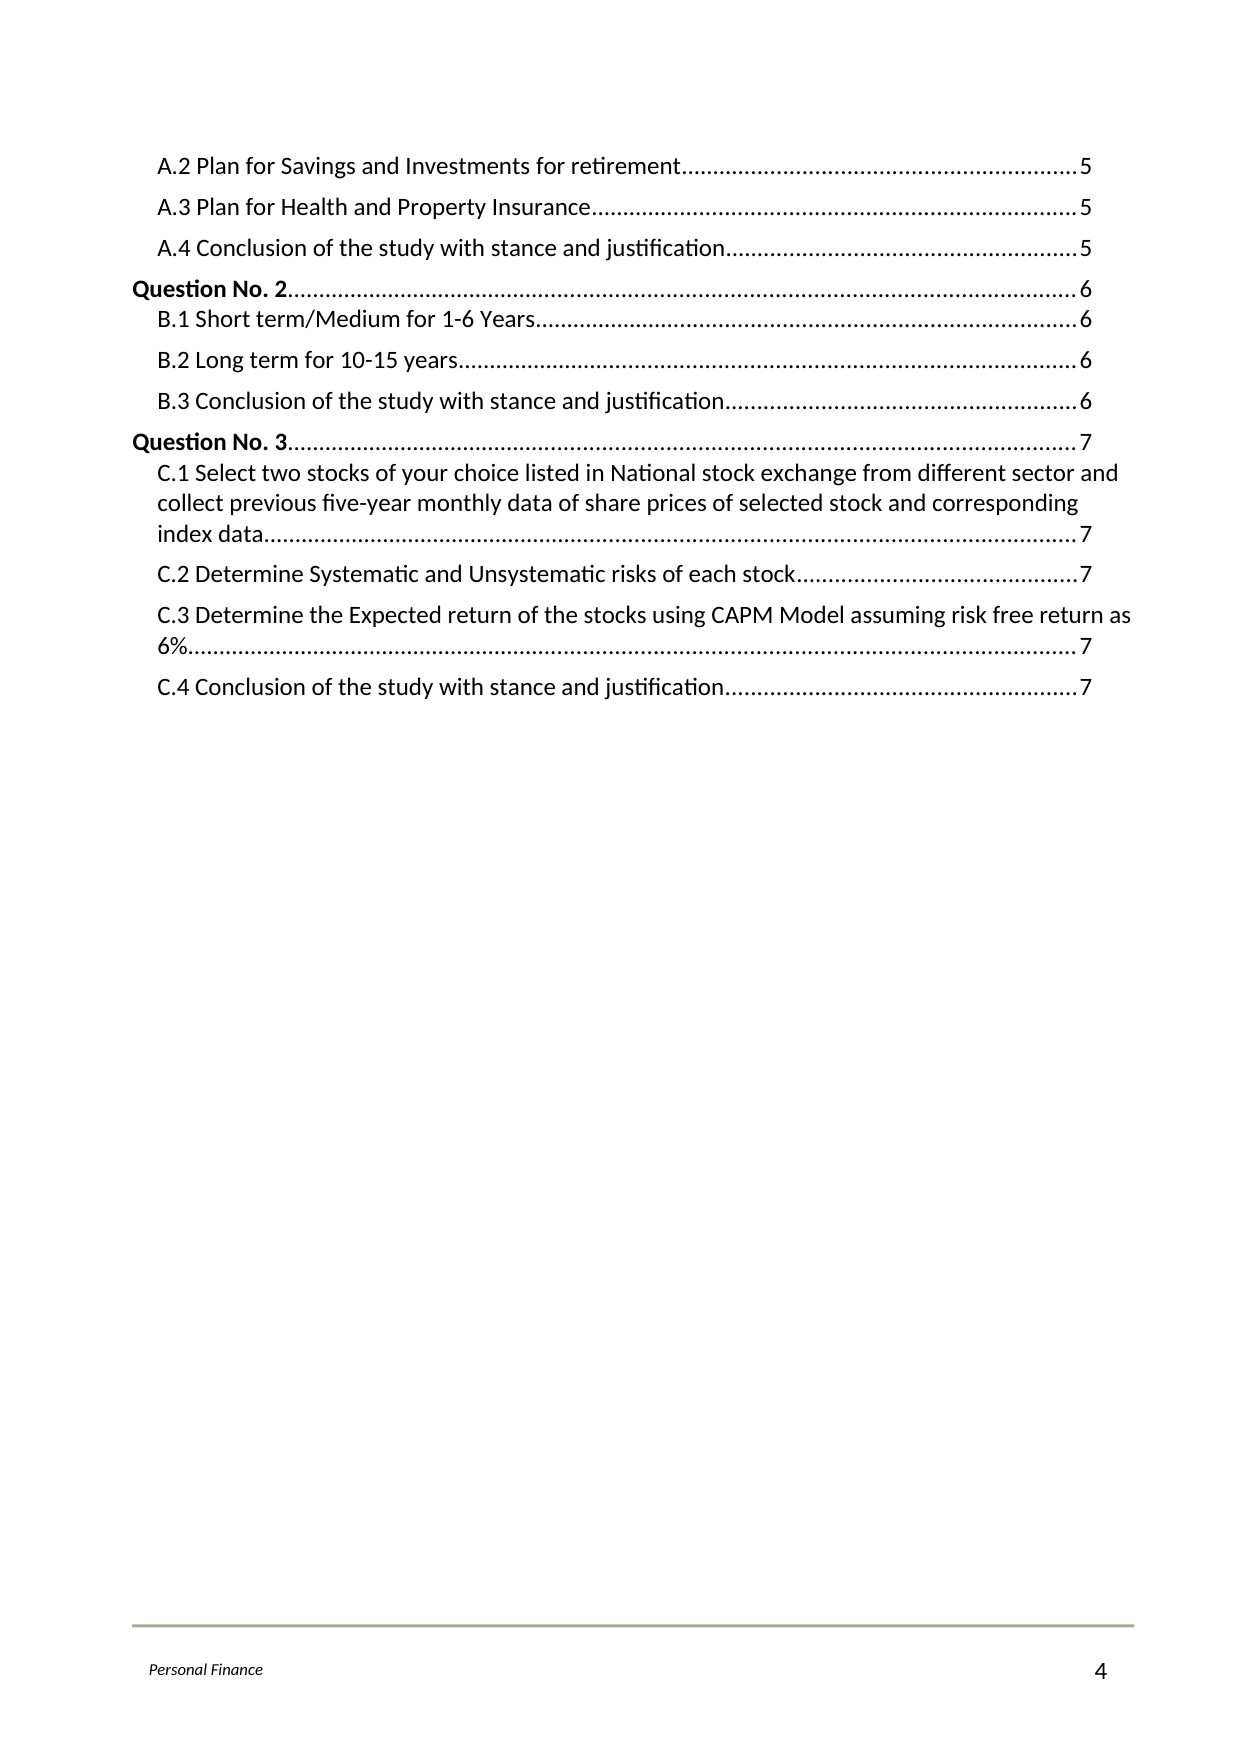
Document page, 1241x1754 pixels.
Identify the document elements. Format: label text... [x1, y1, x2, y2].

text Question No. 2 6 [132, 273, 1134, 303]
text B.2 Long term for 10-15 years 6 [157, 344, 1134, 375]
text A.3 Plan for Health and Property Insurance 5 [157, 191, 1134, 221]
text C.4 Conclusion of the study with stance and justification 7 [157, 671, 1134, 702]
text B.3 Conclusion of the study with stance and justification 6 [157, 385, 1134, 416]
text C.3 Determine the Expected return of the stocks using CAPM Model assuming risk free return as 6%. 7 [157, 599, 1134, 661]
text C.2 Determine Systematic and Unsystematic risks of each stock 7 [157, 559, 1134, 589]
text C.1 Select two stocks of your choice listed in National stock exchange from different sector and collect previous five-year monthly data of share prices of selected stock and corresponding index data. 7 [157, 457, 1134, 548]
text A.4 Conclusion of the study with stance and justification 5 [157, 232, 1134, 262]
text Question No. 3 7 [132, 426, 1134, 457]
text B.1 Short term/Medium for 1-6 Years 6 [157, 303, 1134, 334]
text A.2 Plan for Savings and Investments for retirement 5 [157, 150, 1134, 181]
